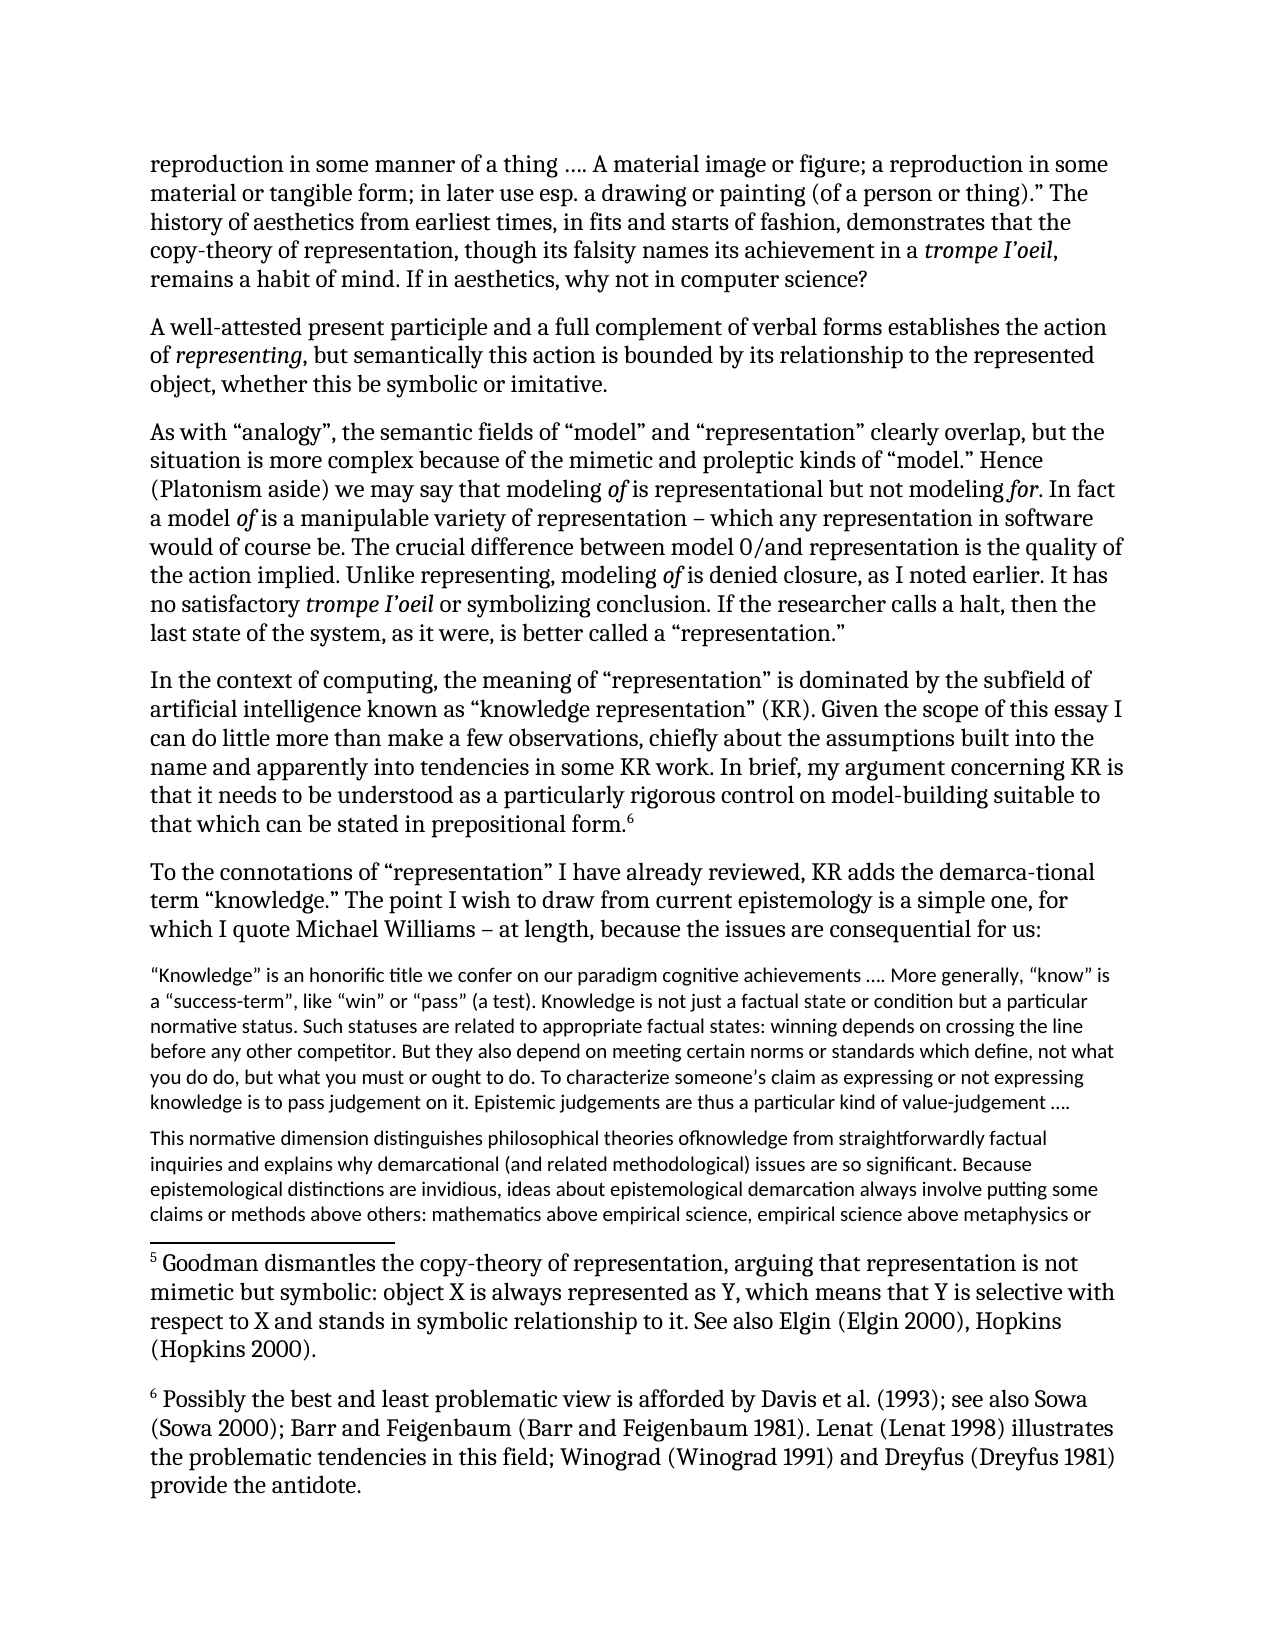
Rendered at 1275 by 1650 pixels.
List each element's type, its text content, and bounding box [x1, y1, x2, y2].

text A well-attested present participle and a full complement of verbal forms establishes the action of representing, but semantically this action is bounded by its relationship to the represented object, whether this be symbolic or imitative. [150, 312, 1125, 399]
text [150, 1125, 1125, 1227]
text In the context of computing, the meaning of “representation” is dominated by the subfield of artificial intelligence known as “knowledge representation” (KR). Given the scope of this essay I can do little more than make a few observations, chiefly about the assumptions built into the name and apparently into tendencies in some KR work. In brief, my argument concerning KR is that it needs to be understood as a particularly rigorous control on model-building suitable to that which can be stated in prepositional form. [150, 666, 1125, 839]
text “Knowledge” is an honorific title we confer on our paradigm cognitive achievements …. More generally, “know” is a “success-term”, like “win” or “pass” (a test). Knowledge is not just a factual state or condition but a particular normative status. Such statuses are related to appropriate factual states: winning depends on crossing the line before any other competitor. But they also depend on meeting certain norms or standards which define, not what you do do, but what you must or ought to do. To characterize someone’s claim as expressing or not expressing knowledge is to pass judgement on it. Epistemic judgements are thus a particular kind of value-judgement …. [150, 962, 1125, 1115]
text To the connotations of “representation” I have already reviewed, KR adds the demarca-tional term “knowledge.” The point I wish to draw from current epistemology is a simple one, for which I quote Michael Williams – at length, because the issues are consequential for us: [150, 857, 1125, 944]
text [150, 150, 1125, 294]
text As with “analogy”, the semantic fields of “model” and “representation” clearly overlap, but the situation is more complex because of the mimetic and proleptic kinds of “model.” Hence (Platonism aside) we may say that modeling of is representational but not modeling for. In fact a model of is a manipulable variety of representation – which any representation in software would of course be. The crucial difference between model 0/and representation is the quality of the action implied. Unlike representing, modeling of is denied closure, as I noted earlier. It has no satisfactory trompe I’oeil or symbolizing conclusion. If the researcher calls a halt, then the last state of the system, as it were, is better called a “representation.” [150, 417, 1125, 647]
